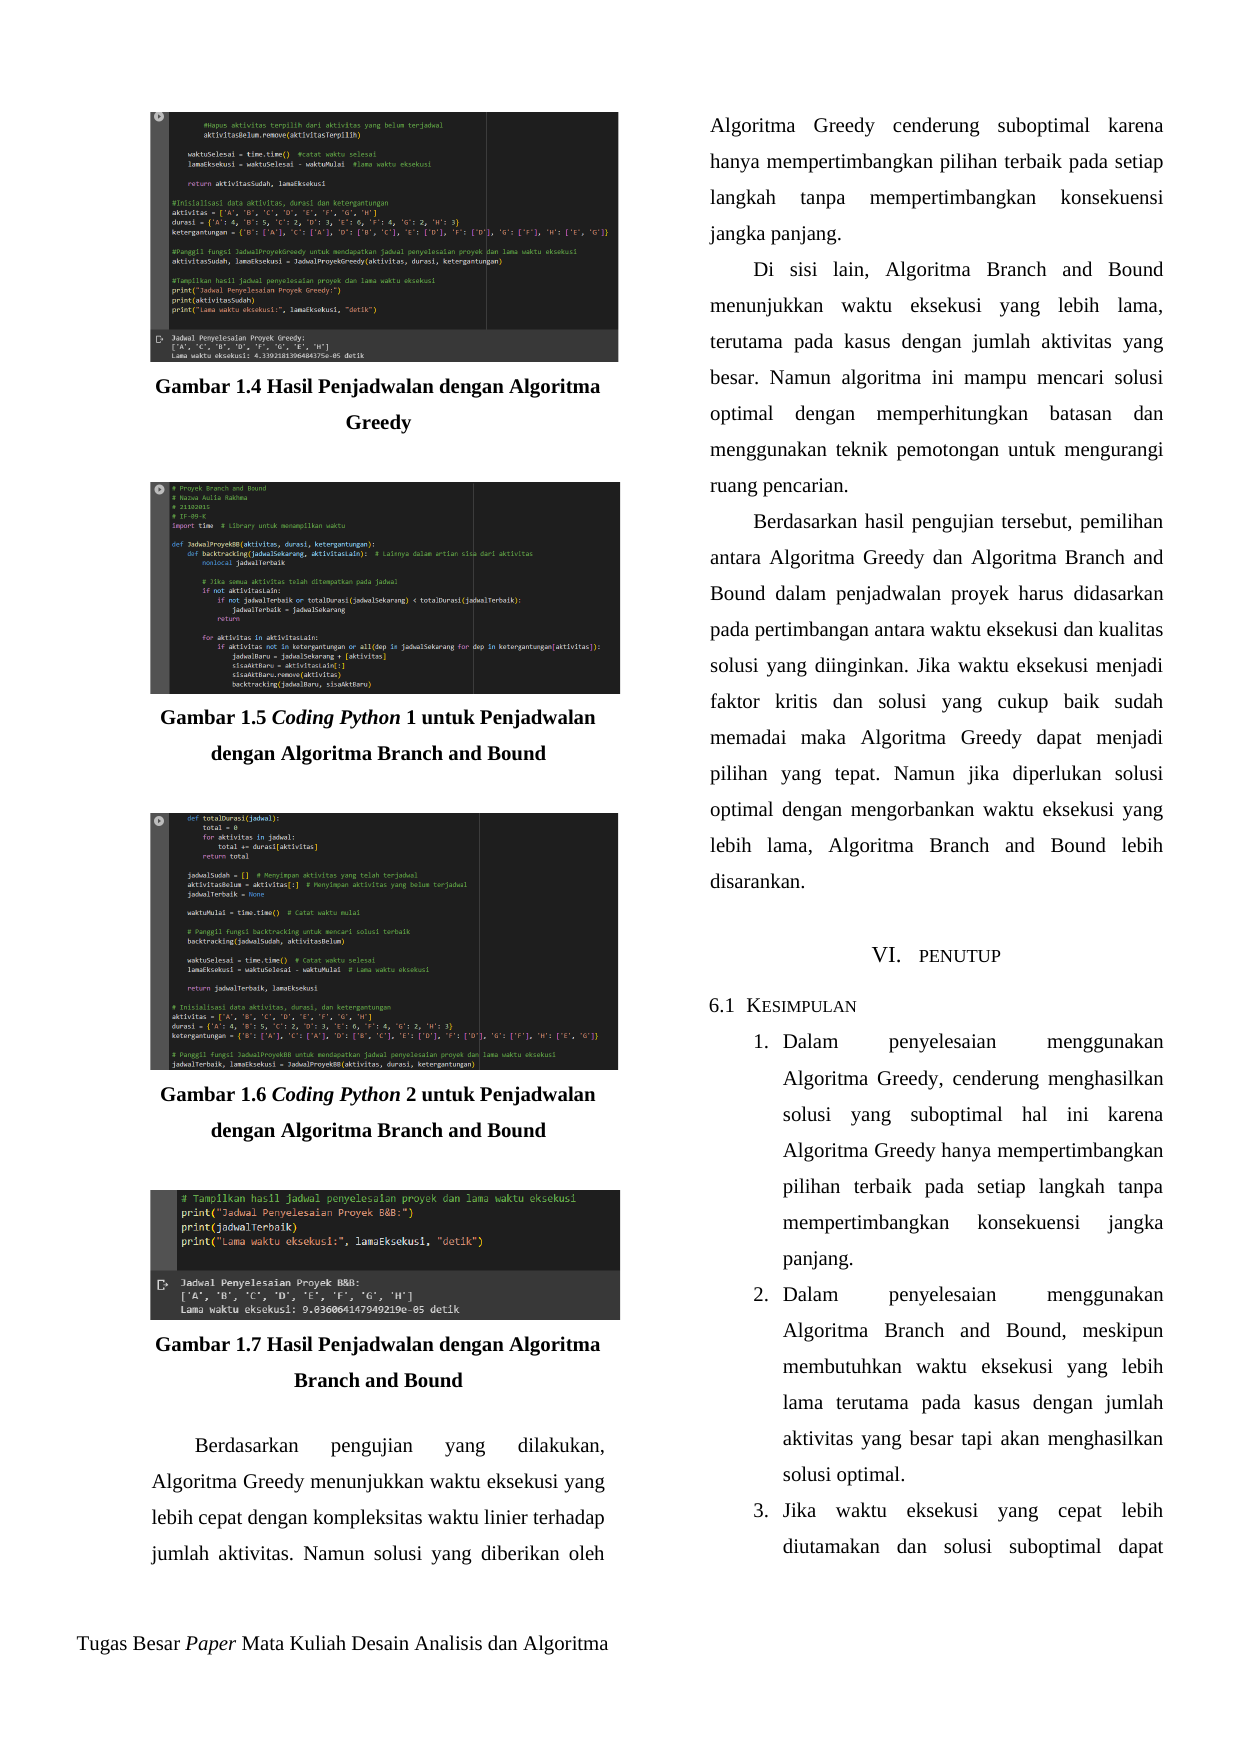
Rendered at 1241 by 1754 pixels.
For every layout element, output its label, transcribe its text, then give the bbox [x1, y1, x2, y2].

picture [150, 813, 619, 1070]
text Berdasarkan pengujian yang dilakukan, Algoritma Greedy menunjukkan waktu eksekusi yang lebih cepat dengan kompleksitas waktu linier terhadap jumlah aktivitas. Namun solusi yang diberikan oleh Algoritma Greedy cenderung suboptimal karena hanya mempertimbangkan pilihan terbaik pada setiap langkah tanpa mempertimbangkan konsekuensi jangka panjang. [710, 112, 1164, 245]
subtitle VI. penutup [709, 941, 1164, 968]
text Gambar 1.4 Hasil Penjadwalan dengan Algoritma Greedy [150, 374, 605, 434]
text Gambar 1.7 Hasil Penjadwalan dengan Algoritma Branch and Bound [150, 1332, 605, 1392]
text Gambar 1.5 Coding Python 1 untuk Penjadwalan dengan Algoritma Branch and Bound [150, 705, 605, 765]
subtitle Kesimpulan [709, 993, 1164, 1017]
text Di sisi lain, Algoritma Branch and Bound menunjukkan waktu eksekusi yang lebih lama, terutama pada kasus dengan jumlah aktivitas yang besar. Namun algoritma ini mampu mencari solusi optimal dengan memperhitungkan batasan dan menggunakan teknik pemotongan untuk mengurangi ruang pencarian. [710, 257, 1164, 497]
list Dalam penyelesaian menggunakan Algoritma Greedy, cenderung menghasilkan solusi yang suboptimal hal ini karena Algoritma Greedy hanya mempertimbangkan pilihan terbaik pada setiap langkah tanpa mempertimbangkan konsekuensi jangka panjang. [753, 1029, 1164, 1270]
picture [150, 112, 619, 362]
picture [150, 1190, 621, 1320]
text Gambar 1.6 Coding Python 2 untuk Penjadwalan dengan Algoritma Branch and Bound [150, 1082, 605, 1142]
list Dalam penyelesaian menggunakan Algoritma Branch and Bound, meskipun membutuhkan waktu eksekusi yang lebih lama terutama pada kasus dengan jumlah aktivitas yang besar tapi akan menghasilkan solusi optimal. [753, 1282, 1164, 1486]
text Berdasarkan hasil pengujian tersebut, pemilihan antara Algoritma Greedy dan Algoritma Branch and Bound dalam penjadwalan proyek harus didasarkan pada pertimbangan antara waktu eksekusi dan kualitas solusi yang diinginkan. Jika waktu eksekusi menjadi faktor kritis dan solusi yang cukup baik sudah memadai maka Algoritma Greedy dapat menjadi pilihan yang tepat. Namun jika diperlukan solusi optimal dengan mengorbankan waktu eksekusi yang lebih lama, Algoritma Branch and Bound lebih disarankan. [710, 509, 1164, 893]
text Berdasarkan pengujian yang dilakukan, Algoritma Greedy menunjukkan waktu eksekusi yang lebih cepat dengan kompleksitas waktu linier terhadap jumlah aktivitas. Namun solusi yang diberikan oleh Algoritma Greedy cenderung suboptimal karena hanya mempertimbangkan pilihan terbaik pada setiap langkah tanpa mempertimbangkan konsekuensi jangka panjang. [151, 1433, 605, 1565]
picture [150, 482, 621, 694]
